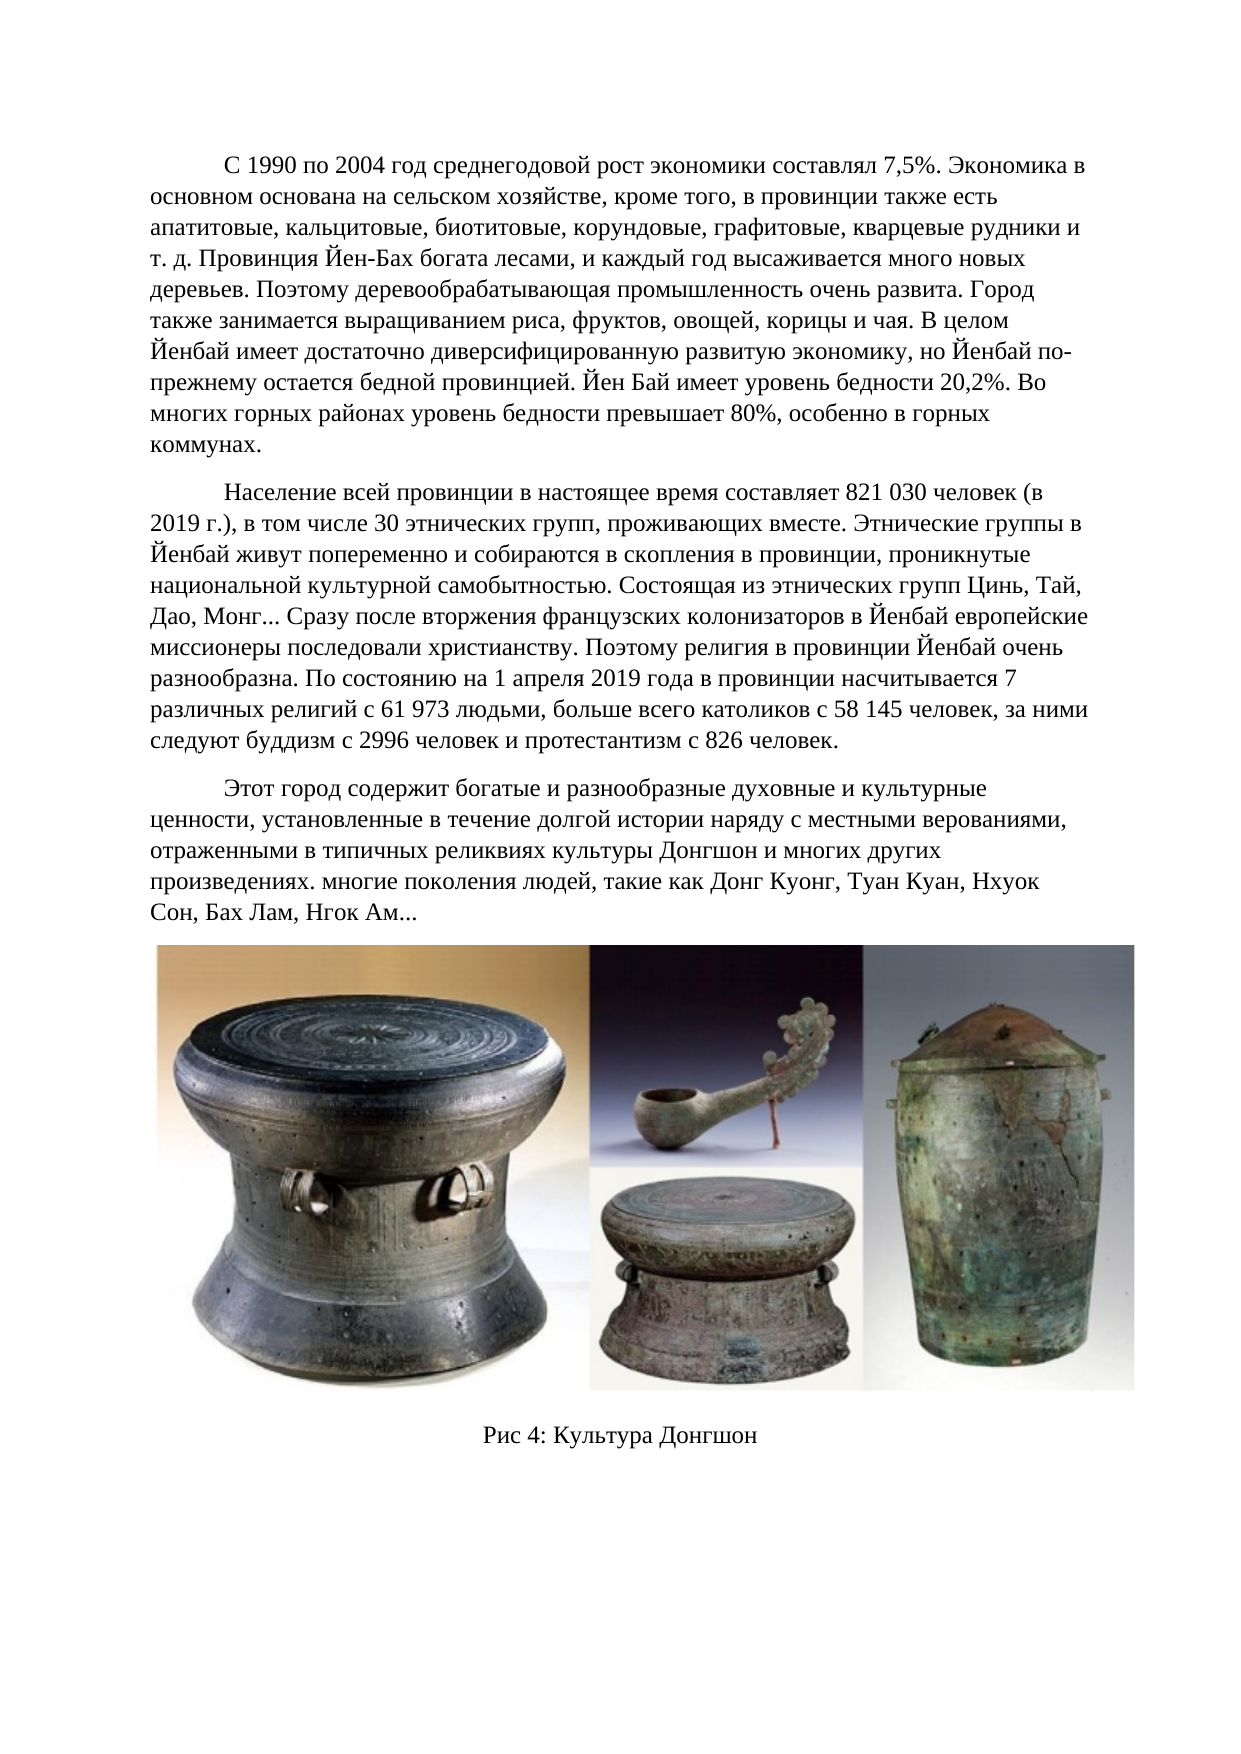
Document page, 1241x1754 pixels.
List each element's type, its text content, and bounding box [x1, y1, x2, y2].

text С 1990 по 2004 год среднегодовой рост экономики составлял 7,5%. Экономика в основном основана на сельском хозяйстве, кроме того, в провинции также есть апатитовые, кальцитовые, биотитовые, корундовые, графитовые, кварцевые рудники и т. д. Провинция Йен-Бах богата лесами, и каждый год высаживается много новых деревьев. Поэтому деревообрабатывающая промышленность очень развита. Город также занимается выращиванием риса, фруктов, овощей, корицы и чая. В целом Йенбай имеет достаточно диверсифицированную развитую экономику, но Йенбай по-прежнему остается бедной провинцией. Йен Бай имеет уровень бедности 20,2%. Во многих горных районах уровень бедности превышает 80%, особенно в горных коммунах. [150, 150, 1090, 458]
text Этот город содержит богатые и разнообразные духовные и культурные ценности, установленные в течение долгой истории наряду с местными верованиями, отраженными в типичных реликвиях культуры Донгшон и многих других произведениях. многие поколения людей, такие как Донг Куонг, Туан Куан, Нхуок Сон, Бах Лам, Нгок Ам... [150, 773, 1090, 926]
text Рис 4: Культура Донгшон [150, 1418, 1090, 1448]
picture [150, 945, 1135, 1418]
text Население всей провинции в настоящее время составляет 821 030 человек (в 2019 г.), в том числе 30 этнических групп, проживающих вместе. Этнические группы в Йенбай живут попеременно и собираются в скопления в провинции, проникнутые национальной культурной самобытностью. Состоящая из этнических групп Цинь, Тай, Дао, Монг... Сразу после вторжения французских колонизаторов в Йенбай европейские миссионеры последовали христианству. Поэтому религия в провинции Йенбай очень разнообразна. По состоянию на 1 апреля 2019 года в провинции насчитывается 7 различных религий с 61 973 людьми, больше всего католиков с 58 145 человек, за ними следуют буддизм с 2996 человек и протестантизм с 826 человек. [150, 477, 1090, 754]
